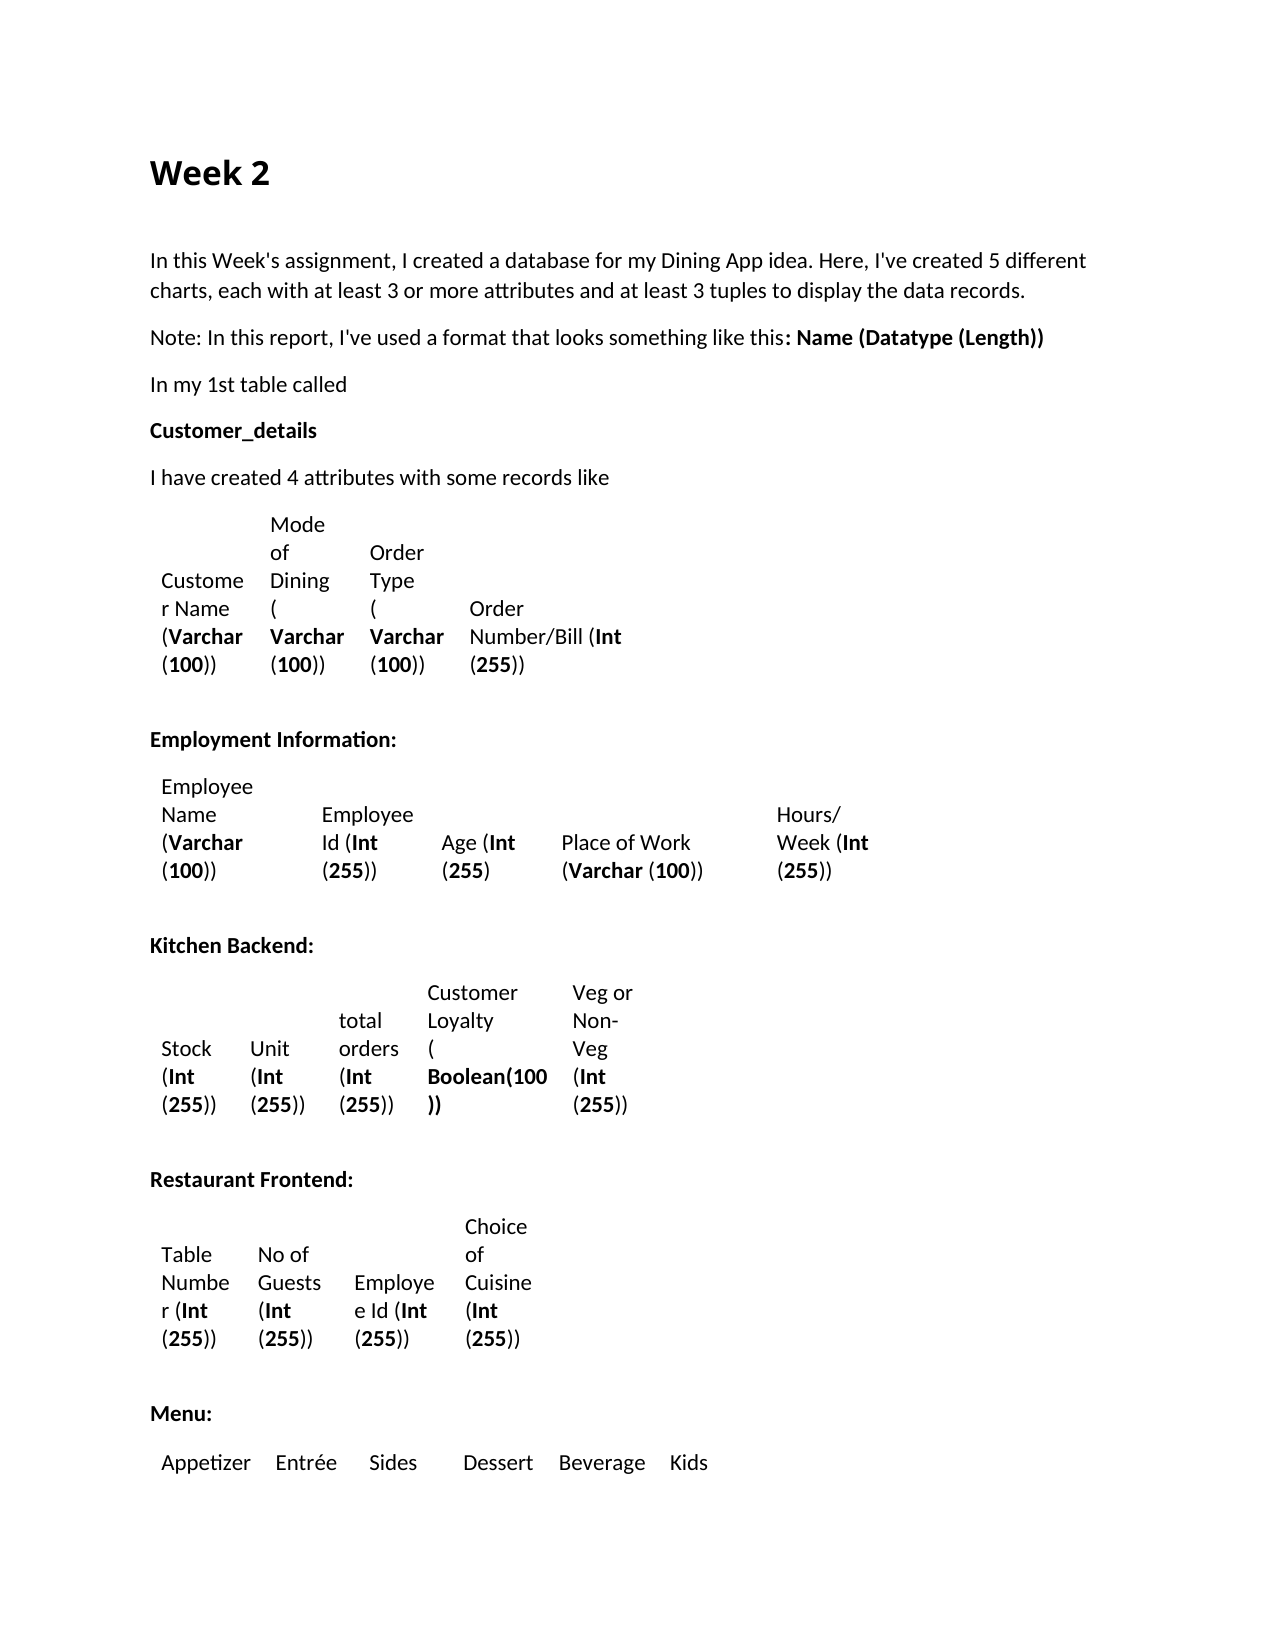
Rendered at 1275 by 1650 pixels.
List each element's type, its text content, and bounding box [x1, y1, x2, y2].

table_header Sides (Int (255)) [358, 1446, 452, 1476]
table_header Employee Name (Varchar (100)) [150, 772, 310, 884]
text Menu: [150, 1399, 1125, 1427]
table_header Age (Int (255) [430, 772, 550, 884]
table_header Place of Work (Varchar (100)) [550, 772, 765, 884]
table_header Beverages (Int (255)) [548, 1446, 658, 1476]
table_header Unit (Int (255)) [239, 978, 327, 1118]
table_header Order Type (Varchar (100)) [358, 510, 458, 678]
table_header No of Guests (Int (255)) [246, 1212, 343, 1352]
table_header Kids Menu (Int (255)) [659, 1446, 752, 1476]
table_header Stock (Int (255)) [150, 978, 239, 1118]
table_header Order Number/Bill (Int (255)) [458, 510, 650, 678]
table_header Veg or Non-Veg (Int (255)) [561, 978, 650, 1118]
text Restaurant Frontend: [150, 1165, 1125, 1193]
table_header Entrée (Int (255)) [264, 1446, 358, 1476]
table_header Appetizers (Int (255)) [150, 1446, 264, 1476]
text I have created 4 attributes with some records like [150, 463, 1125, 492]
table_header Customer Name (Varchar (100)) [150, 510, 259, 678]
table_header Mode of Dining (Varchar (100)) [259, 510, 358, 678]
text Customer_details [150, 417, 1125, 445]
table_header Employee Id (Int (255)) [343, 1212, 453, 1352]
table_header Desserts (Int (255)) [452, 1446, 547, 1476]
table_header Hours/Week (Int (255)) [765, 772, 902, 884]
text In this Week's assignment, I created a database for my Dining App idea. Here, I've created 5 different charts, each with at least 3 or more attributes and at least 3 tuples to display the data records. [150, 246, 1125, 304]
text Employment Information: [150, 725, 1125, 753]
table_header total orders (Int (255)) [327, 978, 416, 1118]
table_header Table Number (Int (255)) [150, 1212, 246, 1352]
text Kitchen Backend: [150, 931, 1125, 959]
text Note: In this report, I've used a format that looks something like this: Name (Datatype (Length)) [150, 323, 1125, 351]
table_header Customer Loyalty (Boolean(100)) [416, 978, 561, 1118]
text In my 1st table called [150, 370, 1125, 398]
table_header Choice of Cuisine (Int (255)) [454, 1212, 550, 1352]
table_header Employee Id (Int (255)) [310, 772, 430, 884]
subtitle Week 2 [150, 150, 1125, 195]
